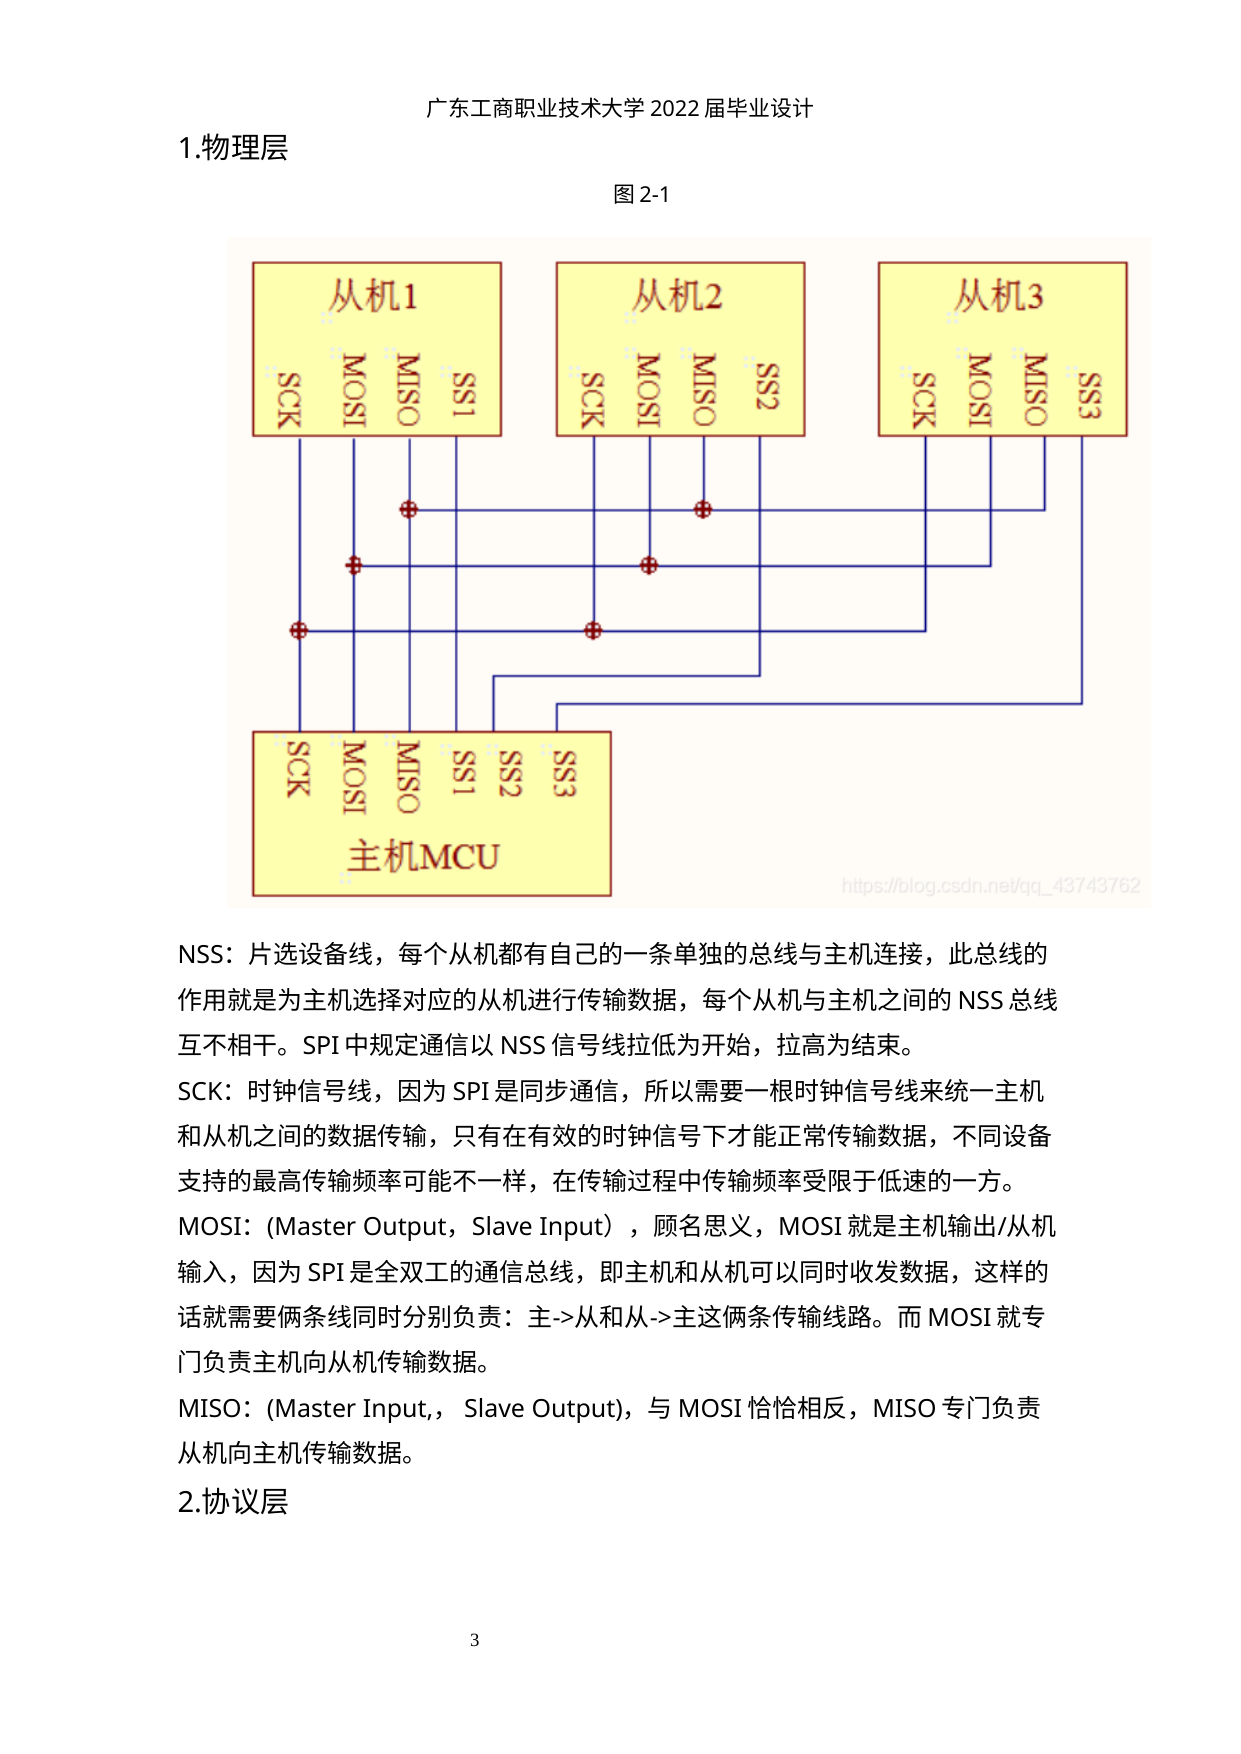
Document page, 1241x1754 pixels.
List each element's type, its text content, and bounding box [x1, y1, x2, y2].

text SCK：时钟信号线，因为SPI是同步通信，所以需要一根时钟信号线来统一主机和从机之间的数据传输，只有在有效的时钟信号下才能正常传输数据，不同设备支持的最高传输频率可能不一样，在传输过程中传输频率受限于低速的一方。 [177, 1071, 1063, 1198]
text 图2-1 [177, 177, 1063, 209]
text 1.物理层 [177, 124, 1063, 167]
picture [227, 237, 1152, 908]
text MISO：(Master Input,， Slave Output)，与MOSI恰恰相反，MISO专门负责从机向主机传输数据。 [177, 1388, 1063, 1470]
text MOSI：(Master Output，Slave Input），顾名思义，MOSI就是主机输出/从机输入，因为SPI是全双工的通信总线，即主机和从机可以同时收发数据，这样的话就需要俩条线同时分别负责：主->从和从->主这俩条传输线路。而MOSI就专门负责主机向从机传输数据。 [177, 1207, 1063, 1379]
text NSS：片选设备线，每个从机都有自己的一条单独的总线与主机连接，此总线的作用就是为主机选择对应的从机进行传输数据，每个从机与主机之间的NSS总线互不相干。SPI中规定通信以NSS信号线拉低为开始，拉高为结束。 [177, 935, 1063, 1062]
text 2.协议层 [177, 1479, 1063, 1521]
